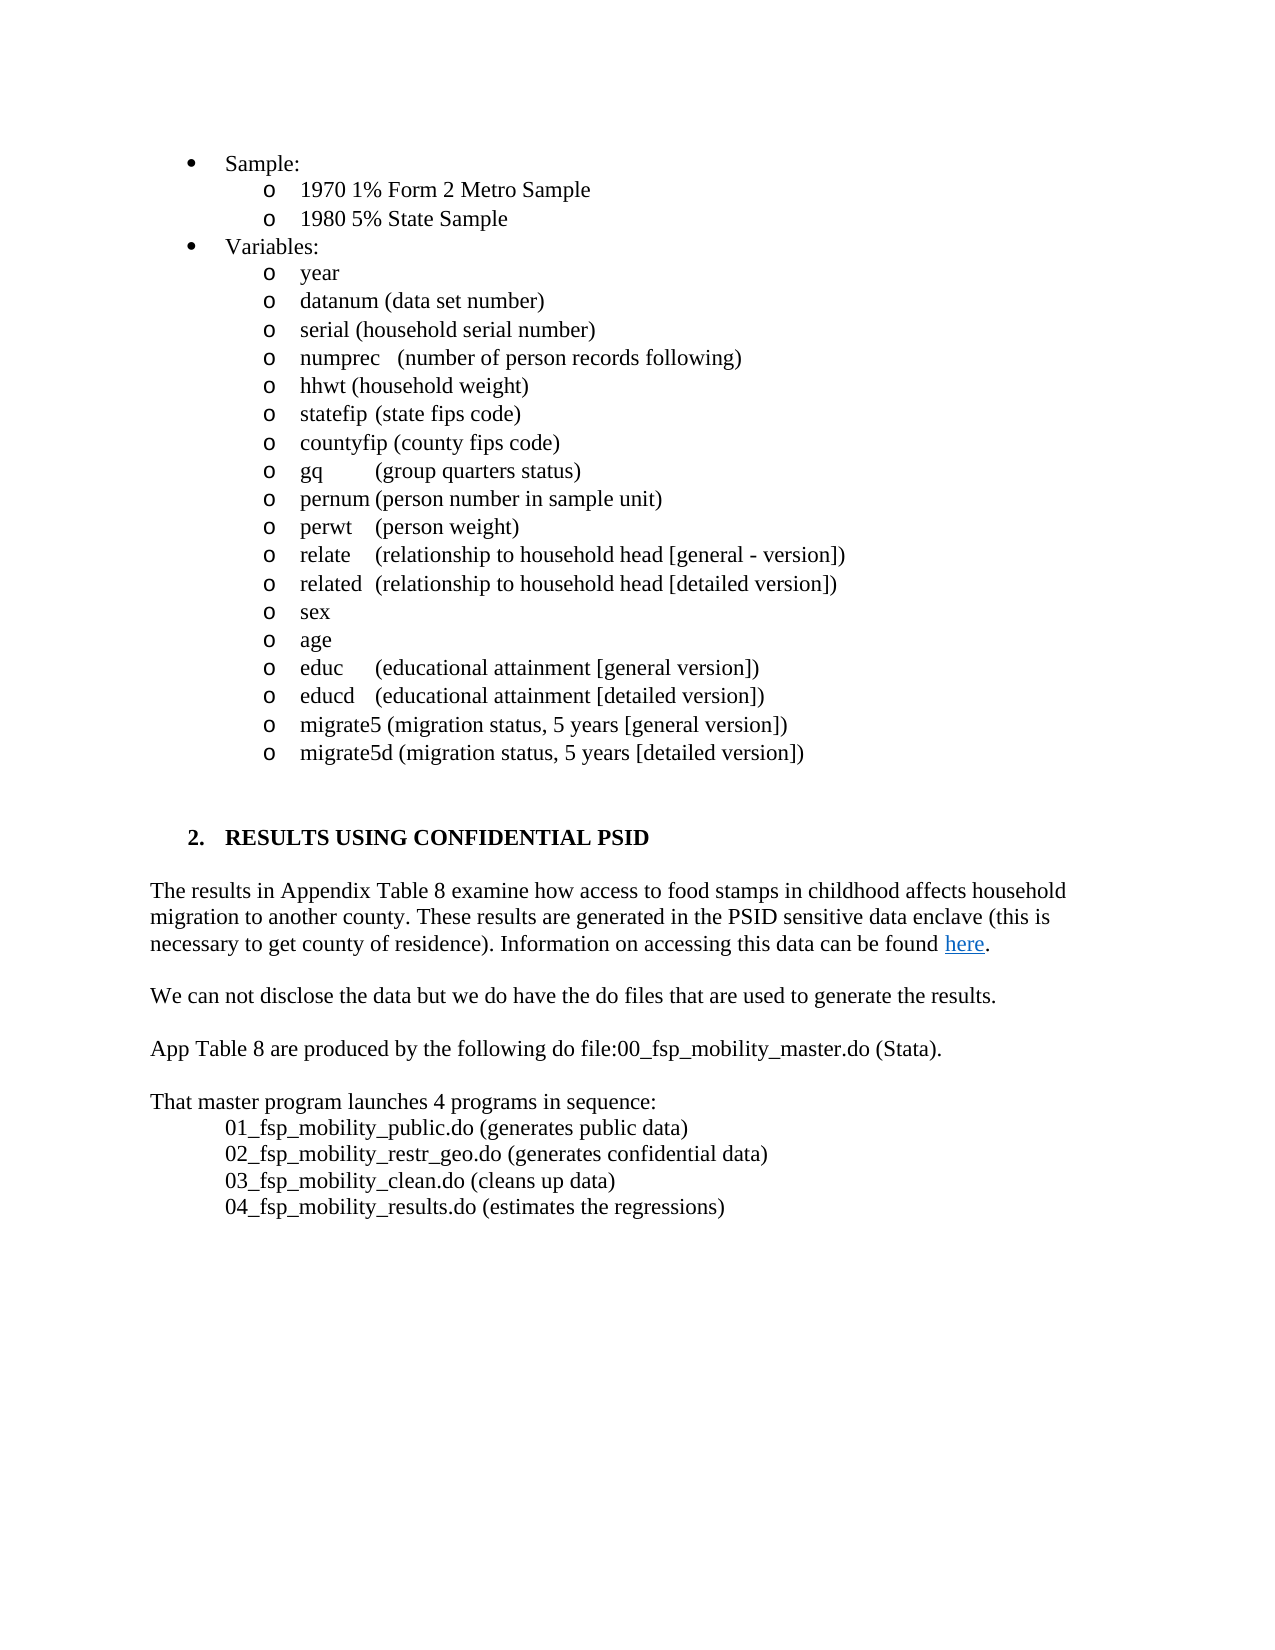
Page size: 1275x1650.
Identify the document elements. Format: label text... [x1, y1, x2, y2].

list migrate5 (migration status, 5 years [general version]) [262, 711, 1125, 739]
text 02_fsp_mobility_restr_geo.do (generates confidential data) [150, 1140, 1125, 1167]
list educ (educational attainment [general version]) [262, 654, 1125, 683]
list datanum (data set number) [262, 287, 1125, 316]
text App Table 8 are produced by the following do file:00_fsp_mobility_master.do (Stata). [150, 1035, 1125, 1061]
list 1970 1% Form 2 Metro Sample [262, 176, 1125, 204]
list Sample: [187, 150, 1125, 176]
list age [262, 626, 1125, 654]
list perwt (person weight) [262, 513, 1125, 541]
text That master program launches 4 programs in sequence: [150, 1088, 1125, 1114]
list numprec (number of person records following) [262, 344, 1125, 372]
list countyfip (county fips code) [262, 428, 1125, 457]
list 1980 5% State Sample [262, 204, 1125, 233]
list statefip (state fips code) [262, 400, 1125, 428]
list hhwt (household weight) [262, 372, 1125, 400]
list educd (educational attainment [detailed version]) [262, 683, 1125, 711]
list relate (relationship to household head [general - version]) [262, 541, 1125, 570]
list Variables: [187, 233, 1125, 259]
list sex [262, 598, 1125, 626]
text 04_fsp_mobility_results.do (estimates the regressions) [150, 1193, 1125, 1219]
text The results in Appendix Table 8 examine how access to food stamps in childhood affects household migration to another county. These results are generated in the PSID sensitive data enclave (this is necessary to get county of residence). Information on accessing this data can be found here. [150, 877, 1125, 956]
list serial (household serial number) [262, 316, 1125, 344]
list migrate5d (migration status, 5 years [detailed version]) [262, 739, 1125, 767]
text 01_fsp_mobility_public.do (generates public data) [150, 1114, 1125, 1140]
text 03_fsp_mobility_clean.do (cleans up data) [150, 1167, 1125, 1193]
text We can not disclose the data but we do have the do files that are used to generate the results. [150, 982, 1125, 1009]
list year [262, 259, 1125, 287]
list gq (group quarters status) [262, 457, 1125, 485]
list pernum (person number in sample unit) [262, 485, 1125, 513]
list RESULTS USING CONFIDENTIAL PSID [187, 824, 1125, 851]
list related (relationship to household head [detailed version]) [262, 570, 1125, 598]
